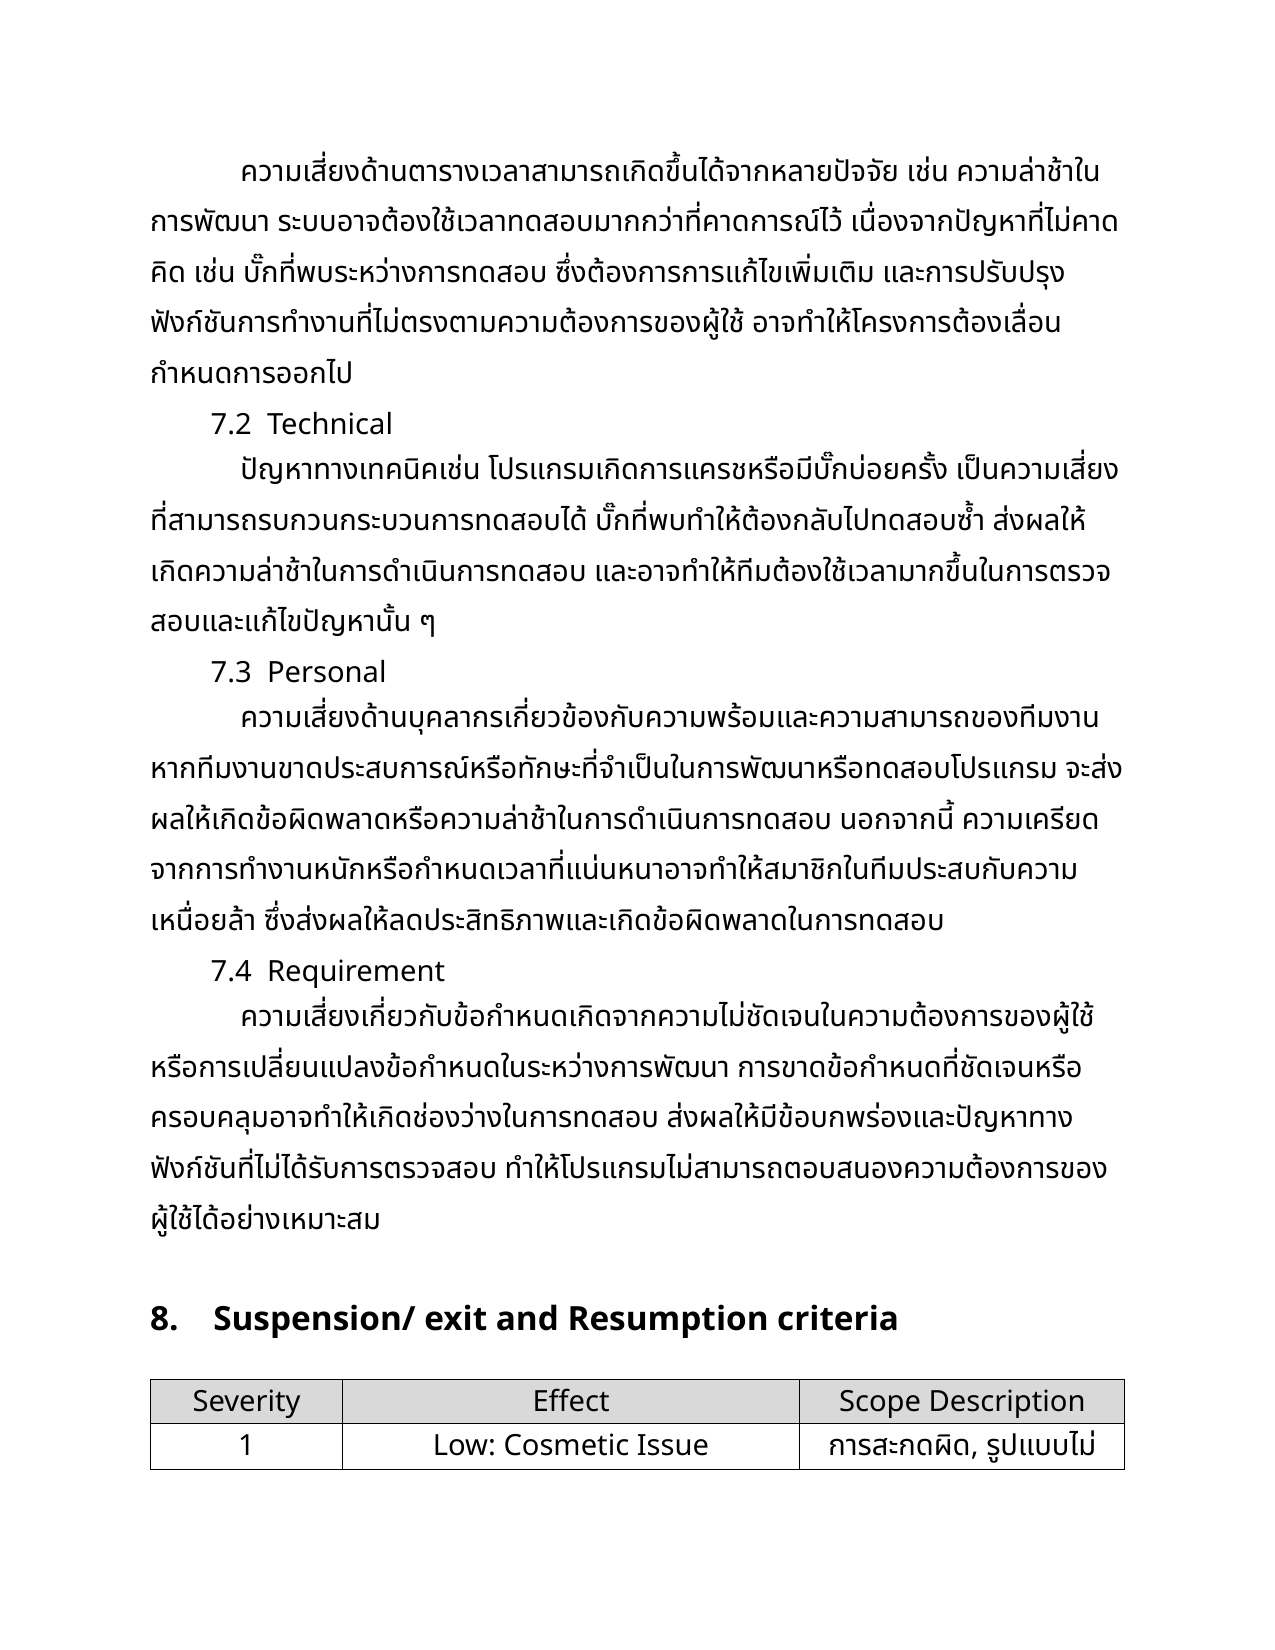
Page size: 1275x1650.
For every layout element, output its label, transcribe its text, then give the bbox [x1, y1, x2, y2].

text 7.2 Technical [150, 403, 1125, 443]
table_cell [800, 1424, 1124, 1469]
text ความเสี่ยงเกี่ยวกับข้อกำหนดเกิดจากความไม่ชัดเจนในความต้องการของผู้ใช้หรือการเปลี่ยนแปลงข้อกำหนดในระหว่างการพัฒนา การขาดข้อกำหนดที่ชัดเจนหรือครอบคลุมอาจทำให้เกิดช่องว่างในการทดสอบ ส่งผลให้มีข้อบกพร่องและปัญหาทางฟังก์ชันที่ไม่ได้รับการตรวจสอบ ทำให้โปรแกรมไม่สามารถตอบสนองความต้องการของผู้ใช้ได้อย่างเหมาะสม [150, 996, 1125, 1242]
text 7.4 Requirement [150, 950, 1125, 990]
table_header Effect [343, 1380, 799, 1423]
text 7.3 Personal [150, 651, 1125, 691]
text ความเสี่ยงด้านตารางเวลาสามารถเกิดขึ้นได้จากหลายปัจจัย เช่น ความล่าช้าในการพัฒนา ระบบอาจต้องใช้เวลาทดสอบมากกว่าที่คาดการณ์ไว้ เนื่องจากปัญหาที่ไม่คาดคิด เช่น บั๊กที่พบระหว่างการทดสอบ ซึ่งต้องการการแก้ไขเพิ่มเติม และการปรับปรุงฟังก์ชันการทำงานที่ไม่ตรงตามความต้องการของผู้ใช้ อาจทำให้โครงการต้องเลื่อนกำหนดการออกไป [150, 150, 1125, 397]
table_cell 1 [151, 1424, 342, 1469]
text 8. Suspension/ exit and Resumption criteria [150, 1294, 1125, 1340]
table_cell Low: Cosmetic Issue [343, 1424, 799, 1469]
text ปัญหาทางเทคนิคเช่น โปรแกรมเกิดการแครชหรือมีบั๊กบ่อยครั้ง เป็นความเสี่ยงที่สามารถรบกวนกระบวนการทดสอบได้ บั๊กที่พบทำให้ต้องกลับไปทดสอบซ้ำ ส่งผลให้เกิดความล่าช้าในการดำเนินการทดสอบ และอาจทำให้ทีมต้องใช้เวลามากขึ้นในการตรวจสอบและแก้ไขปัญหานั้น ๆ [150, 449, 1125, 645]
table_header Scope Description [800, 1380, 1124, 1423]
table_header Severity [151, 1380, 342, 1423]
text ความเสี่ยงด้านบุคลากรเกี่ยวข้องกับความพร้อมและความสามารถของทีมงาน หากทีมงานขาดประสบการณ์หรือทักษะที่จำเป็นในการพัฒนาหรือทดสอบโปรแกรม จะส่งผลให้เกิดข้อผิดพลาดหรือความล่าช้าในการดำเนินการทดสอบ นอกจากนี้ ความเครียดจากการทำงานหนักหรือกำหนดเวลาที่แน่นหนาอาจทำให้สมาชิกในทีมประสบกับความเหนื่อยล้า ซึ่งส่งผลให้ลดประสิทธิภาพและเกิดข้อผิดพลาดในการทดสอบ [150, 697, 1125, 943]
